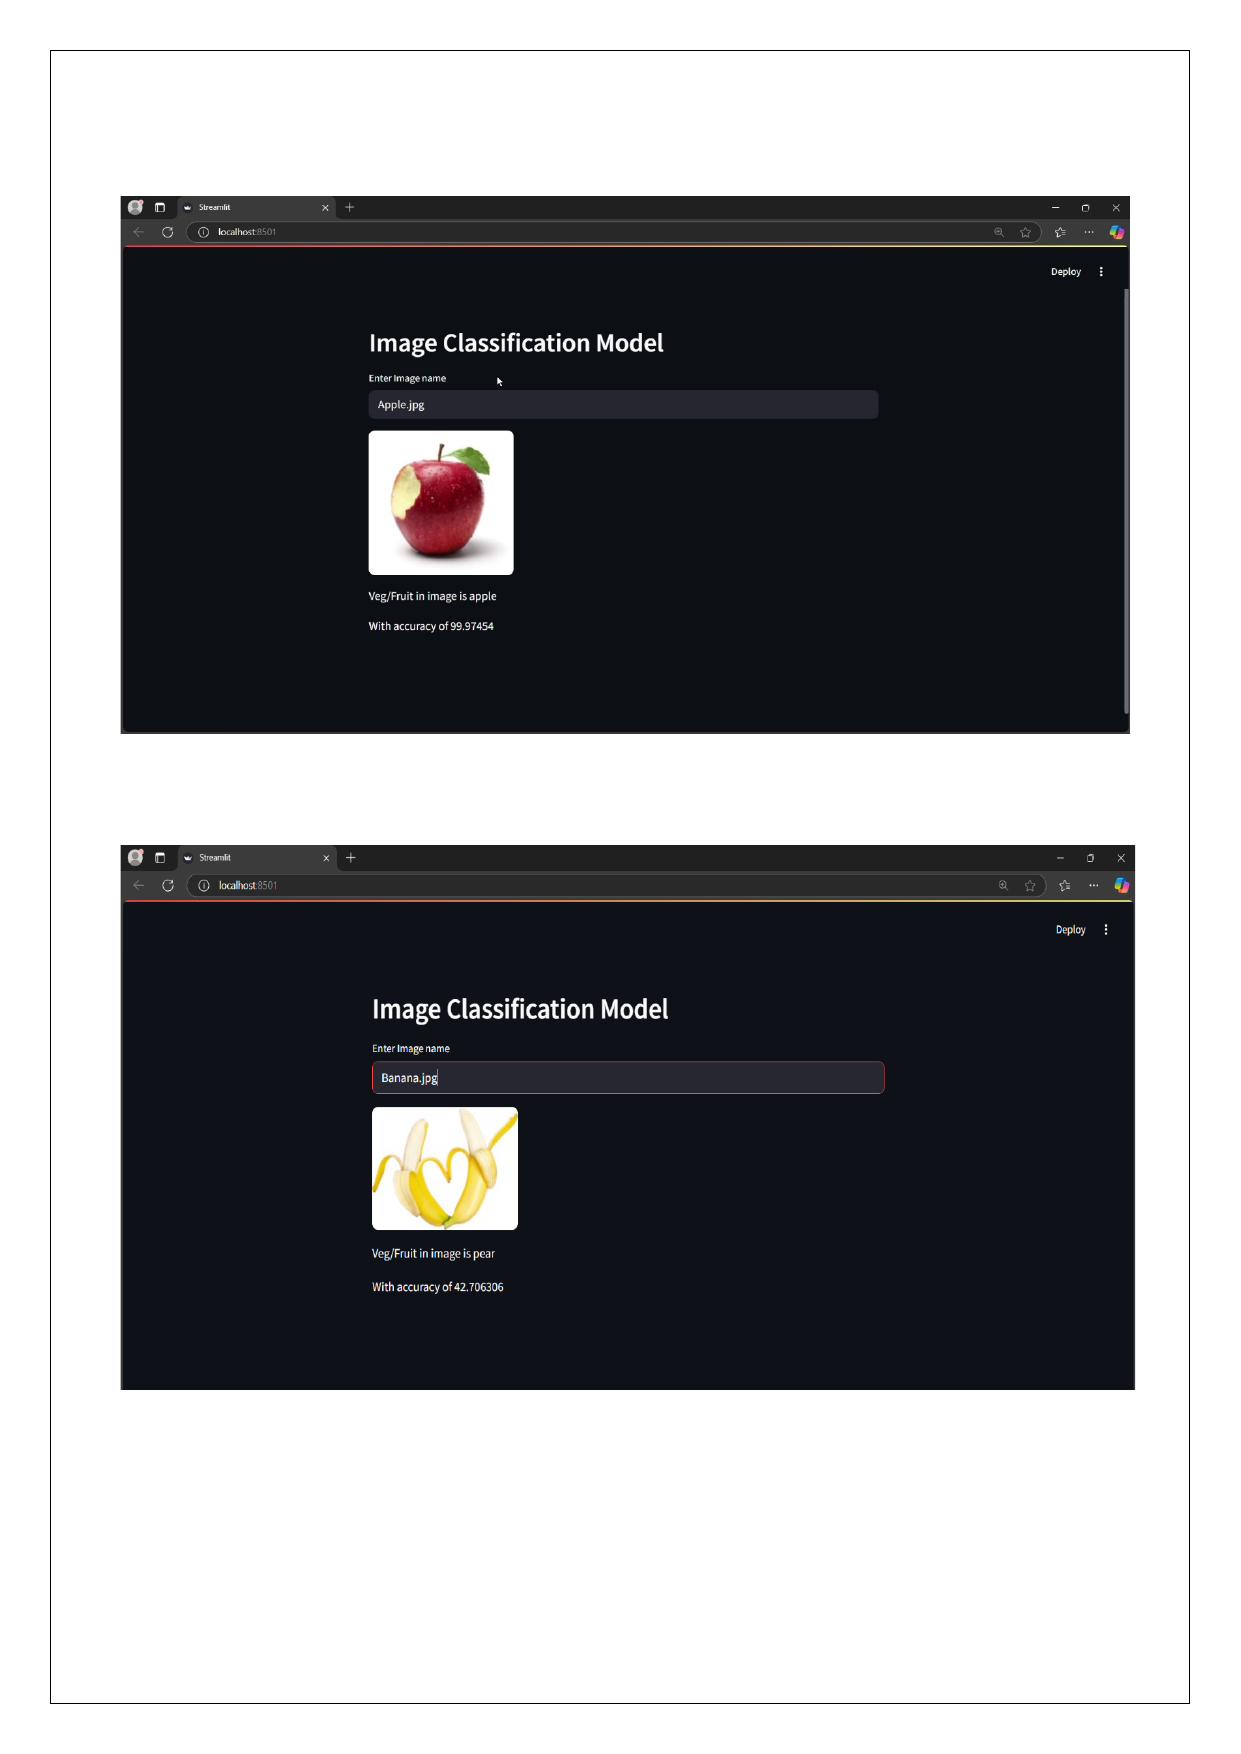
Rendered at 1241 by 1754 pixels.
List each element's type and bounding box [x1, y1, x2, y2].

picture [120, 196, 1130, 734]
picture [120, 845, 1136, 1390]
